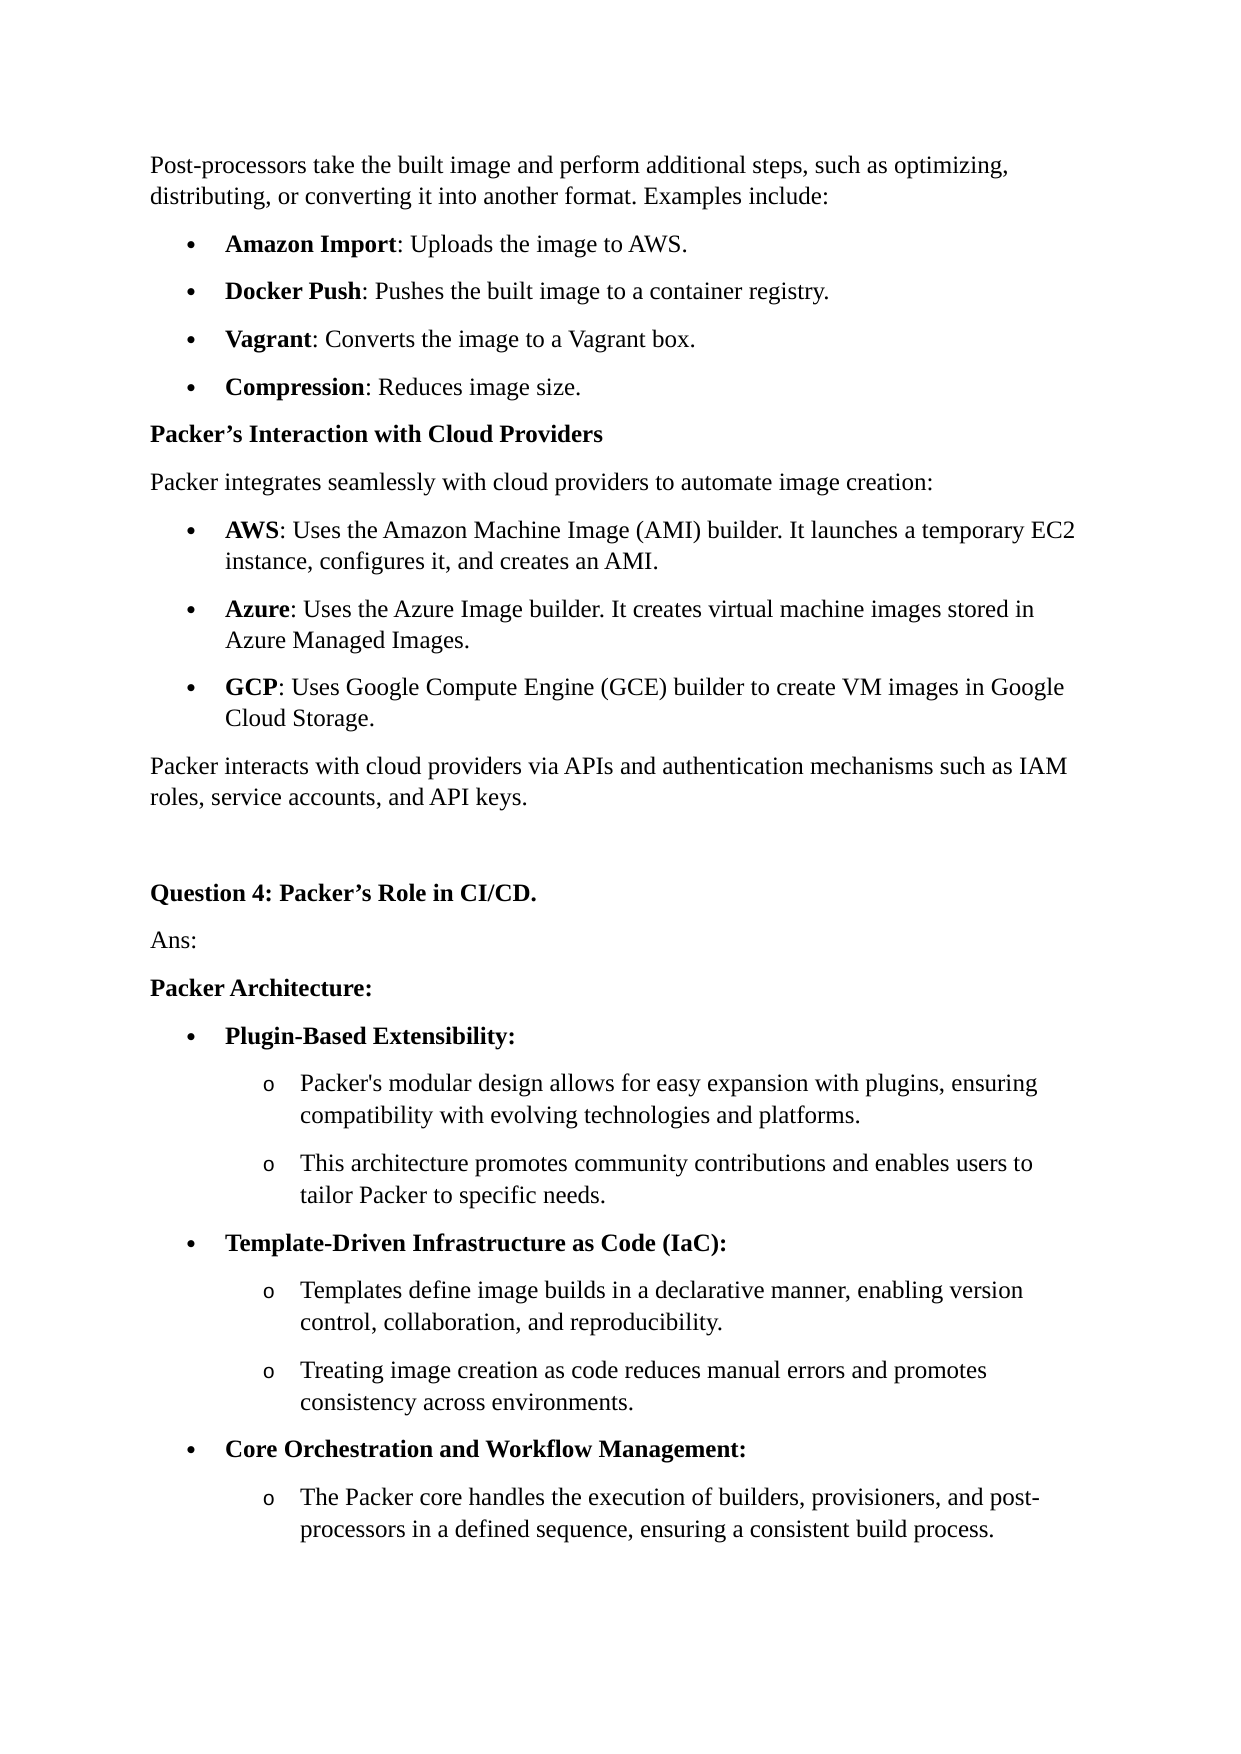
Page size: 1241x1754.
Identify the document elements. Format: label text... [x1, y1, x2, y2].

text Packer Architecture: [150, 973, 1090, 1002]
list Core Orchestration and Workflow Management: [187, 1434, 1090, 1463]
text Packer’s Interaction with Cloud Providers [150, 419, 1090, 448]
text Ans: [150, 925, 1090, 954]
text Question 4: Packer’s Role in CI/CD. [150, 878, 1090, 906]
list Vagrant: Converts the image to a Vagrant box. [187, 324, 1090, 353]
text Packer integrates seamlessly with cloud providers to automate image creation: [150, 467, 1090, 496]
list The Packer core handles the execution of builders, provisioners, and post-processors in a defined sequence, ensuring a consistent build process. [262, 1482, 1090, 1543]
list AWS: Uses the Amazon Machine Image (AMI) builder. It launches a temporary EC2 instance, configures it, and creates an AMI. [187, 515, 1090, 575]
list Treating image creation as code reduces manual errors and promotes consistency across environments. [262, 1355, 1090, 1416]
list Plugin-Based Extensibility: [187, 1021, 1090, 1049]
text Packer interacts with cloud providers via APIs and authentication mechanisms such as IAM roles, service accounts, and API keys. [150, 751, 1090, 811]
list Templates define image builds in a declarative manner, enabling version control, collaboration, and reproducibility. [262, 1275, 1090, 1336]
list Azure: Uses the Azure Image builder. It creates virtual machine images stored in Azure Managed Images. [187, 594, 1090, 653]
text Post-processors take the built image and perform additional steps, such as optimizing, distributing, or converting it into another format. Examples include: [150, 150, 1090, 210]
list Packer's modular design allows for easy expansion with plugins, ensuring compatibility with evolving technologies and platforms. [262, 1068, 1090, 1129]
list Amazon Import: Uploads the image to AWS. [187, 229, 1090, 257]
list Docker Push: Pushes the built image to a container registry. [187, 276, 1090, 305]
list Compression: Reduces image size. [187, 372, 1090, 401]
list This architecture promotes community contributions and enables users to tailor Packer to specific needs. [262, 1148, 1090, 1209]
list Template-Driven Infrastructure as Code (IaC): [187, 1228, 1090, 1256]
list GCP: Uses Google Compute Engine (GCE) builder to create VM images in Google Cloud Storage. [187, 672, 1090, 732]
